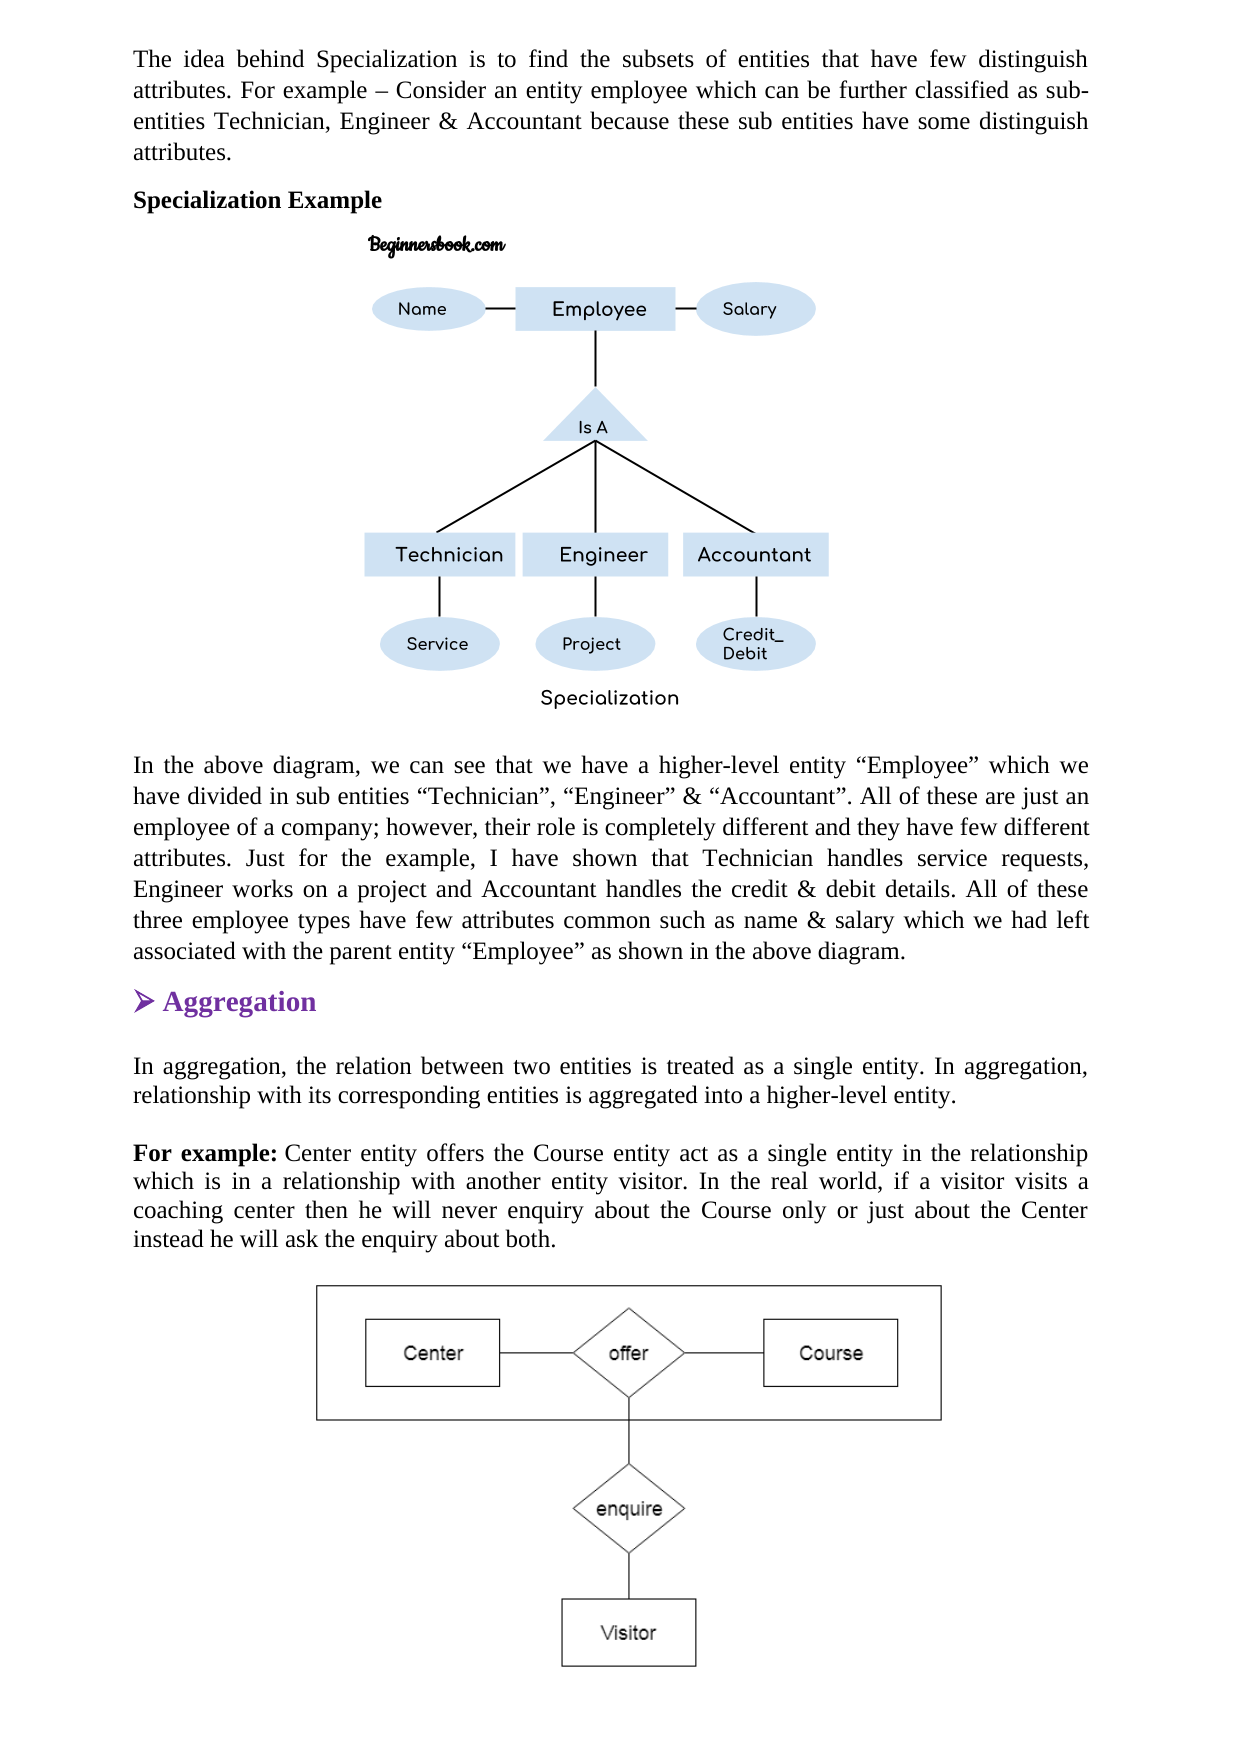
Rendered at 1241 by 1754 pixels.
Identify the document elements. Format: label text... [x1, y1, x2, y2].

text The idea behind Specialization is to find the subsets of entities that have few distinguish attributes. For example – Consider an entity employee which can be further classified as sub-entities Technician, Engineer & Accountant because these sub entities have some distinguish attributes. [133, 44, 1090, 166]
text Specialization Example [133, 185, 1090, 214]
text In aggregation, the relation between two entities is treated as a single entity. In aggregation, relationship with its corresponding entities is aggregated into a higher-level entity. [133, 1051, 1090, 1109]
text For example: Center entity offers the Course entity act as a single entity in the relationship which is in a relationship with another entity visitor. In the real world, if a visitor visits a coaching center then he will never enquiry about the Course only or just about the Center instead he will ask the enquiry about both. [133, 1138, 1090, 1253]
picture [314, 1283, 944, 1669]
text In the above diagram, we can see that we have a higher-level entity “Employee” which we have divided in sub entities “Technician”, “Engineer” & “Accountant”. All of these are just an employee of a company; however, their role is completely different and they have few different attributes. Just for the example, I have shown that Technician handles service requests, Engineer works on a project and Accountant handles the credit & debit details. All of these three employee types have few attributes common such as name & salary which we had left associated with the parent entity “Employee” as shown in the above diagram. [133, 750, 1090, 965]
list Aggregation [133, 984, 1090, 1018]
picture [360, 232, 859, 732]
